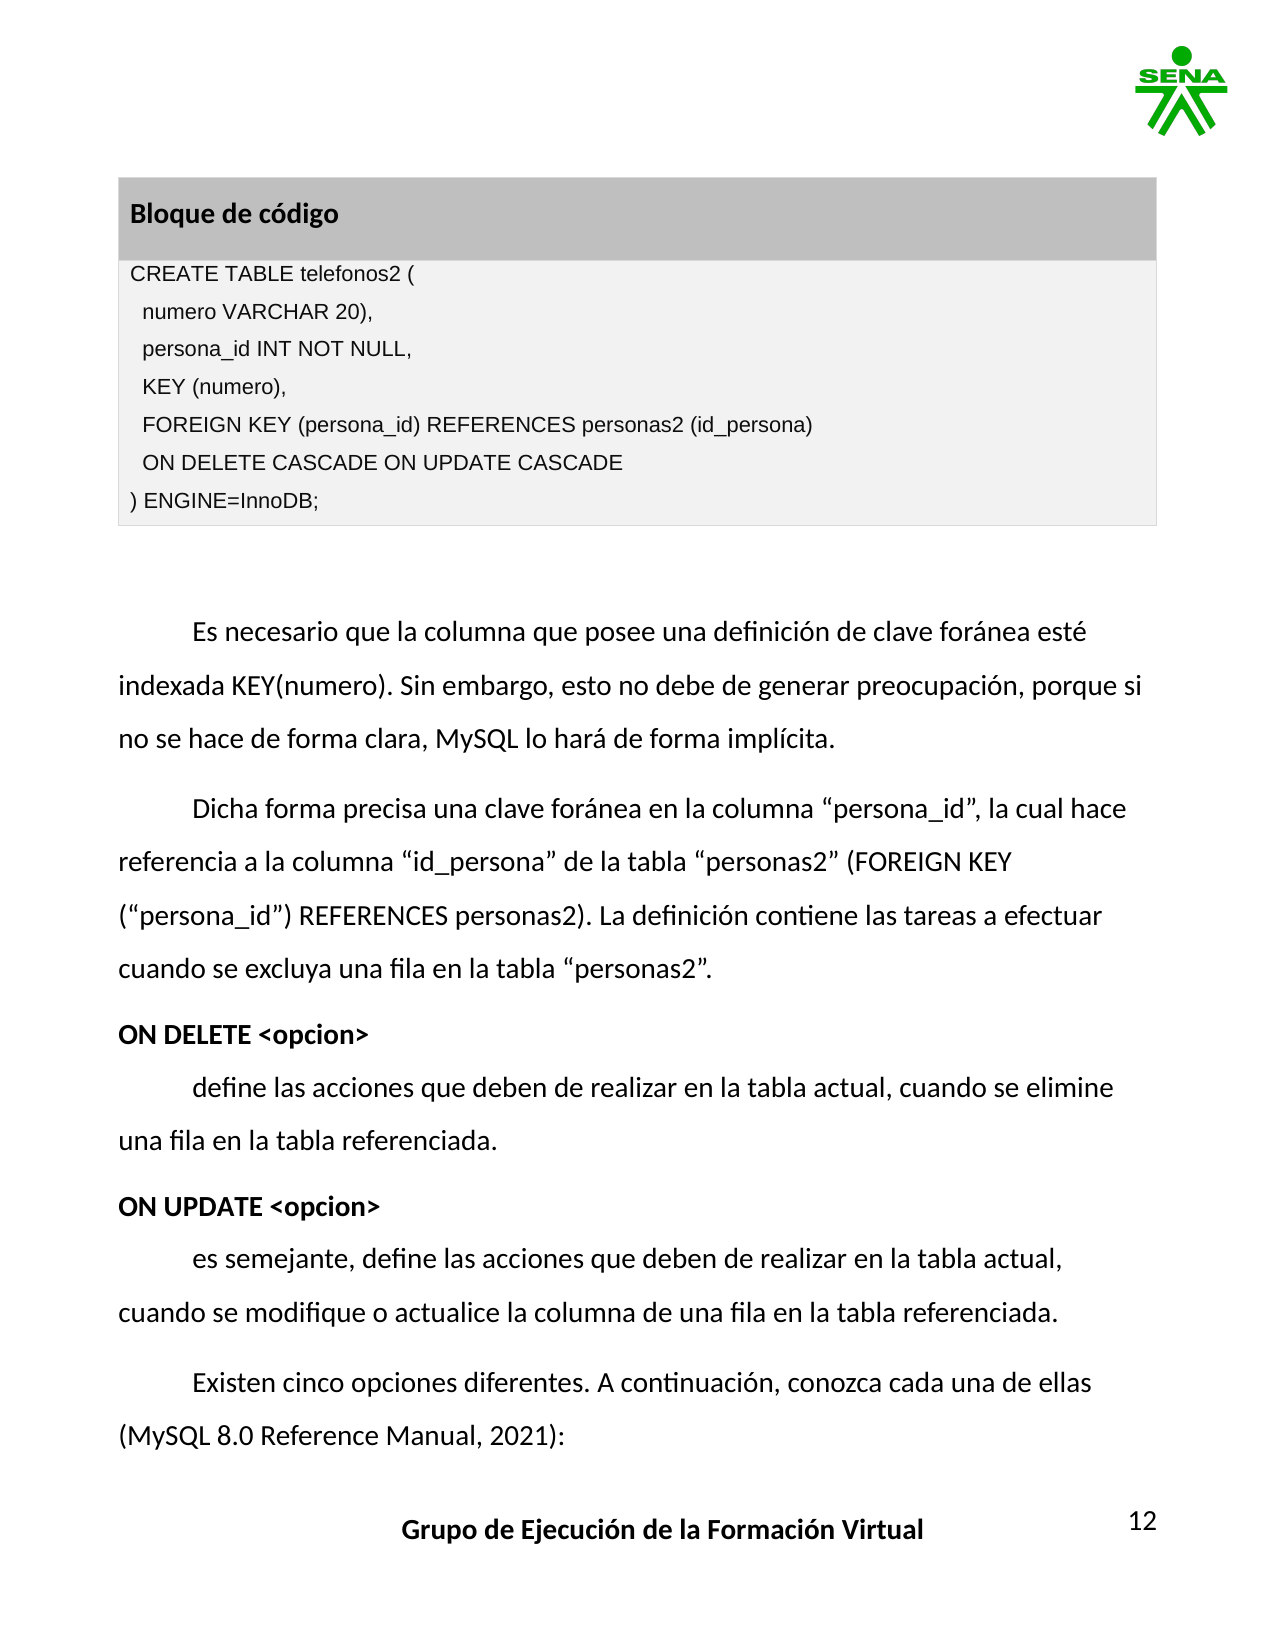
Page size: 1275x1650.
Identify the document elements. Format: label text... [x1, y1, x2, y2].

subtitle ON DELETE <opcion> [118, 1016, 1157, 1052]
table_cell CREATE TABLE telefonos2 ( numero VARCHAR 20), persona_id INT NOT NULL, KEY (numero), FOREIGN KEY (persona_id) REFERENCES personas2 (id_persona) ON DELETE CASCADE ON UPDATE CASCADE ) ENGINE=InnoDB; [119, 261, 1156, 525]
text Es necesario que la columna que posee una definición de clave foránea esté indexada KEY(numero). Sin embargo, esto no debe de generar preocupación, porque si no se hace de forma clara, MySQL lo hará de forma implícita. [118, 613, 1157, 756]
table_header Bloque de código [119, 178, 1156, 260]
text Dicha forma precisa una clave foránea en la columna “persona_id”, la cual hace referencia a la columna “id_persona” de la tabla “personas2” (FOREIGN KEY (“persona_id”) REFERENCES personas2). La definición contiene las tareas a efectuar cuando se excluya una fila en la tabla “personas2”. [118, 790, 1157, 986]
subtitle ON UPDATE <opcion> [118, 1188, 1157, 1224]
text Existen cinco opciones diferentes. A continuación, conozca cada una de ellas (MySQL 8.0 Reference Manual, 2021): [118, 1364, 1157, 1453]
text es semejante, define las acciones que deben de realizar en la tabla actual, cuando se modifique o actualice la columna de una fila en la tabla referenciada. [118, 1240, 1157, 1329]
text define las acciones que deben de realizar en la tabla actual, cuando se elimine una fila en la tabla referenciada. [118, 1069, 1157, 1158]
picture [1135, 46, 1228, 136]
